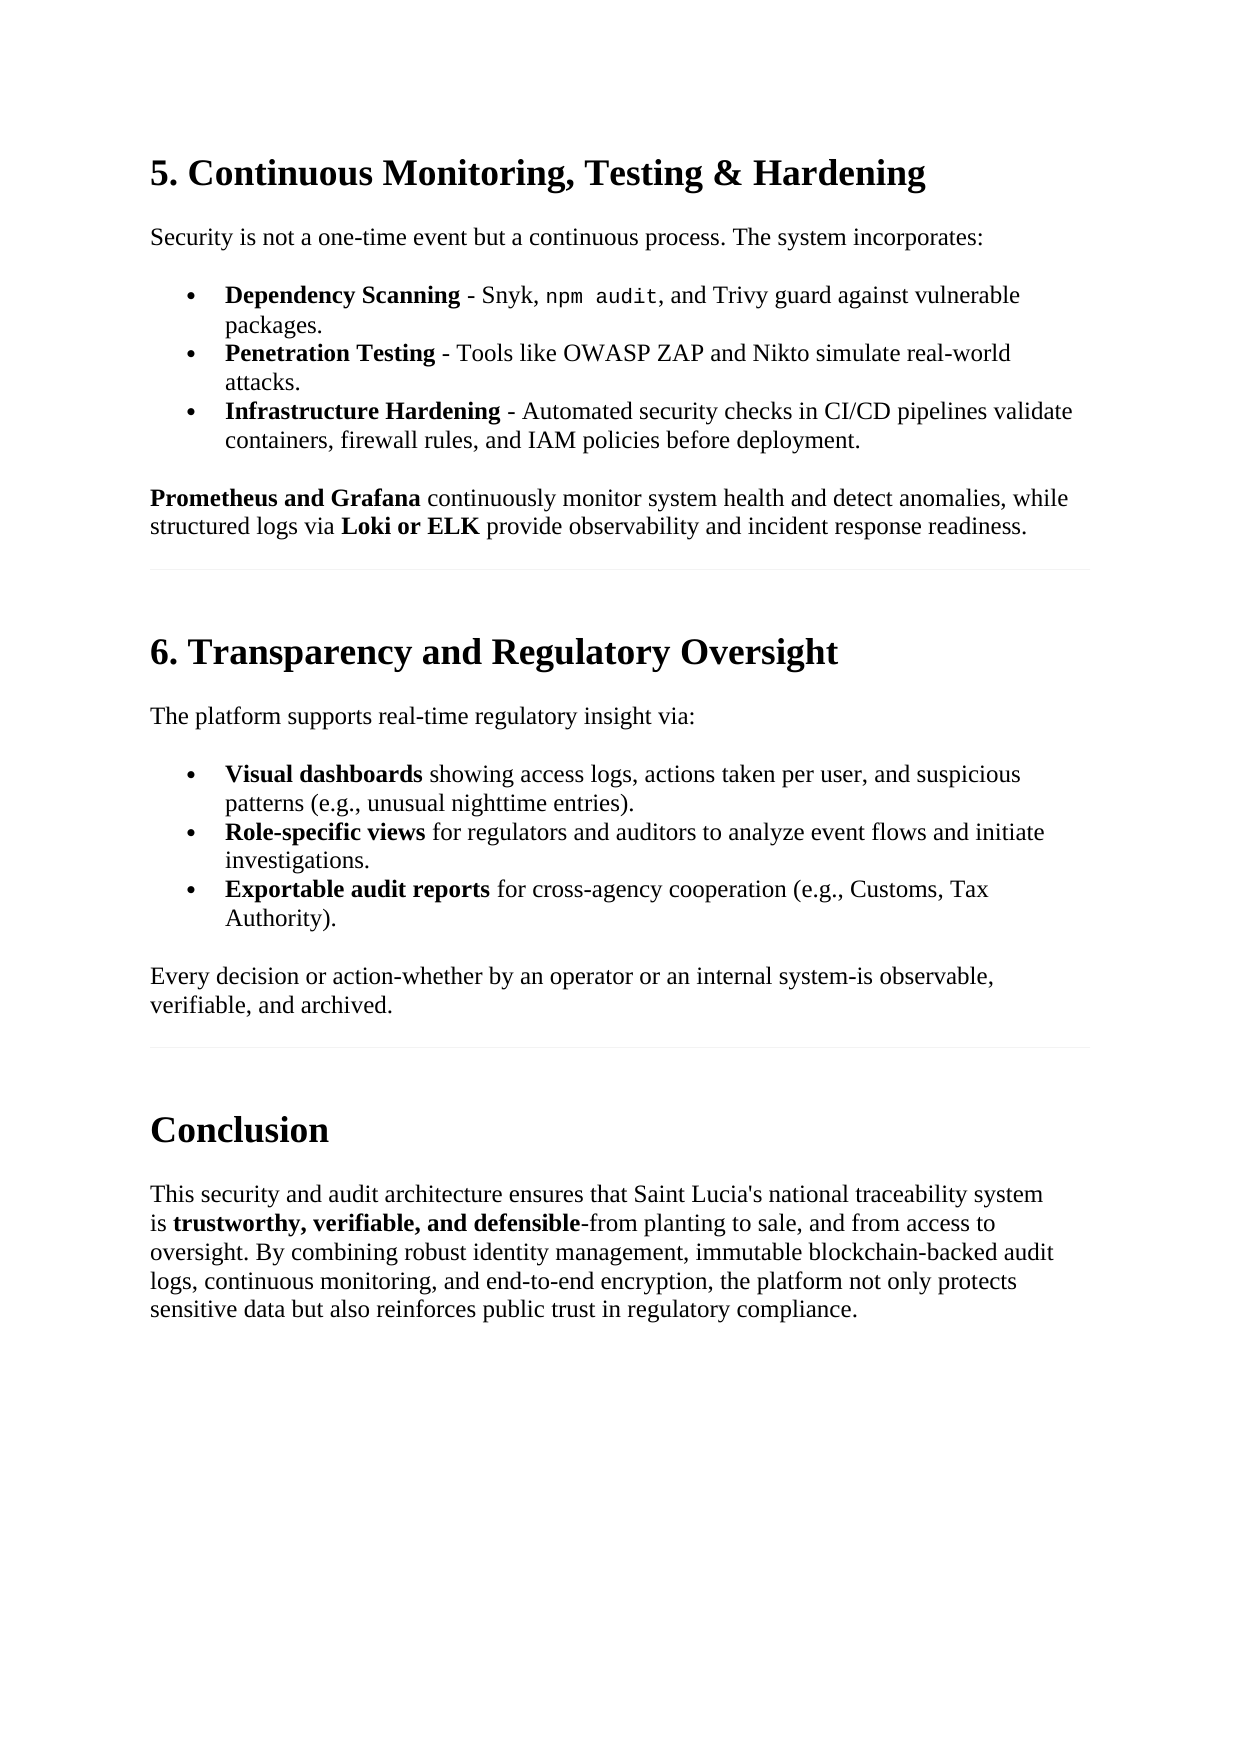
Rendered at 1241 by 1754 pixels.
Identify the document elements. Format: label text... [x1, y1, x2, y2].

text 6. Transparency and Regulatory Oversight [150, 629, 1090, 672]
text Every decision or action-whether by an operator or an internal system-is observable, verifiable, and archived. [150, 961, 1090, 1018]
text Security is not a one-time event but a continuous process. The system incorporates: [150, 222, 1090, 251]
list Exportable audit reports for cross-agency cooperation (e.g., Customs, Tax Authority). [187, 874, 1090, 932]
text This security and audit architecture ensures that Saint Lucia's national traceability system is trustworthy, verifiable, and defensible-from planting to sale, and from access to oversight. By combining robust identity management, immutable blockchain-backed audit logs, continuous monitoring, and end-to-end encryption, the platform not only protects sensitive data but also reinforces public trust in regulatory compliance. [150, 1179, 1090, 1323]
text The platform supports real-time regulatory insight via: [150, 701, 1090, 730]
list Visual dashboards showing access logs, actions taken per user, and suspicious patterns (e.g., unusual nighttime entries). [187, 759, 1090, 817]
list Infrastructure Hardening - Automated security checks in CI/CD pipelines validate containers, firewall rules, and IAM policies before deployment. [187, 396, 1090, 453]
list Penetration Testing - Tools like OWASP ZAP and Nikto simulate real-world attacks. [187, 338, 1090, 396]
list Role-specific views for regulators and auditors to analyze event flows and initiate investigations. [187, 817, 1090, 874]
text 5. Continuous Monitoring, Testing & Hardening [150, 150, 1090, 193]
list Dependency Scanning - Snyk, npm audit, and Trivy guard against vulnerable packages. [187, 280, 1090, 338]
text Prometheus and Grafana continuously monitor system health and detect anomalies, while structured logs via Loki or ELK provide observability and incident response readiness. [150, 483, 1090, 540]
text Conclusion [150, 1107, 1090, 1150]
